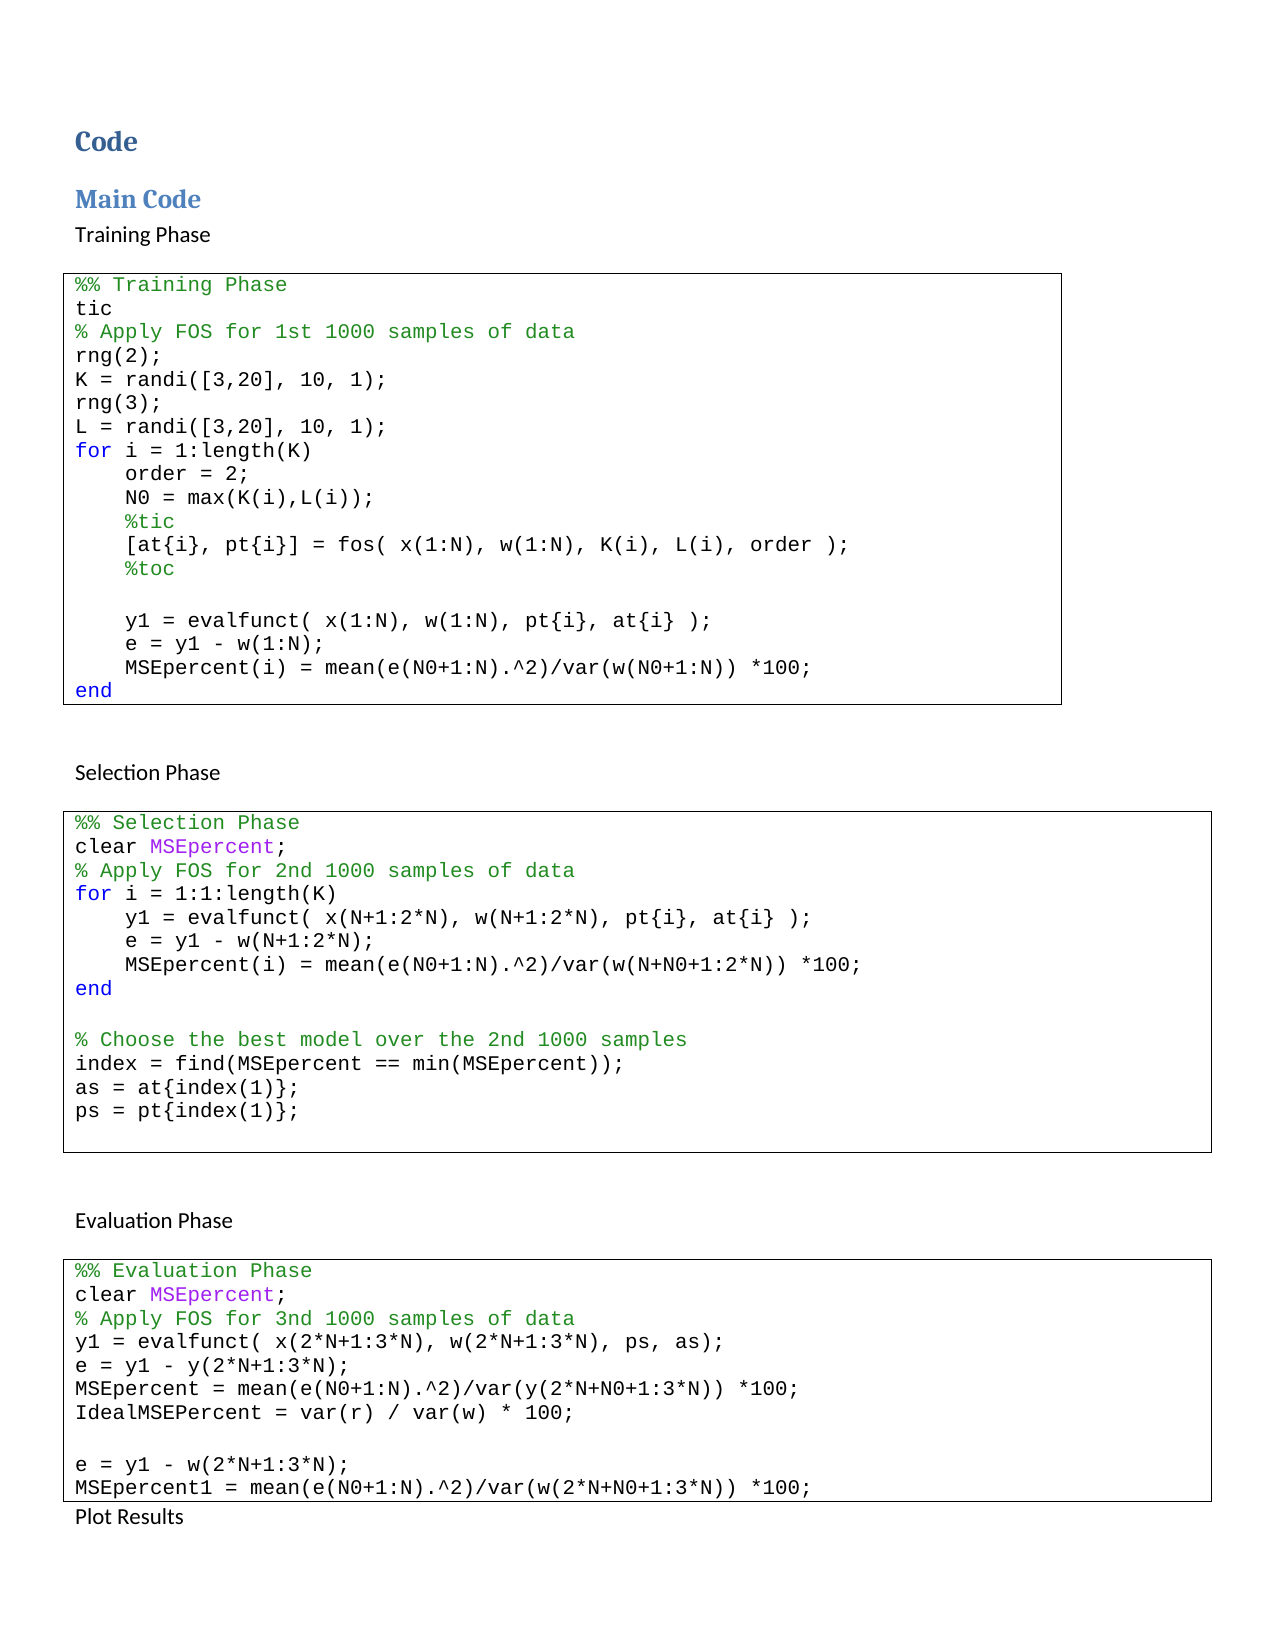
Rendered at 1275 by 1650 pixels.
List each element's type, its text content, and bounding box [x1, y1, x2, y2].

text Evaluation Phase [75, 1206, 1200, 1234]
subtitle Code [75, 125, 1200, 158]
table_header %% Evaluation Phase clear MSEpercent; % Apply FOS for 3nd 1000 samples of data y1 = evalfunct( x(2*N+1:3*N), w(2*N+1:3*N), ps, as); e = y1 - y(2*N+1:3*N); MSEpercent = mean(e(N0+1:N).^2)/var(y(2*N+N0+1:3*N)) *100; IdealMSEPercent = var(r) / var(w) * 100; e = y1 - w(2*N+1:3*N); MSEpercent1 = mean(e(N0+1:N).^2)/var(w(2*N+N0+1:3*N)) *100; [64, 1260, 1211, 1501]
text Training Phase [75, 220, 1200, 248]
table_header %% Training Phase tic % Apply FOS for 1st 1000 samples of data rng(2); K = randi([3,20], 10, 1); rng(3); L = randi([3,20], 10, 1); for i = 1:length(K) order = 2; N0 = max(K(i),L(i)); %tic [at{i}, pt{i}] = fos( x(1:N), w(1:N), K(i), L(i), order ); %toc y1 = evalfunct( x(1:N), w(1:N), pt{i}, at{i} ); e = y1 - w(1:N); MSEpercent(i) = mean(e(N0+1:N).^2)/var(w(N0+1:N)) *100; end [64, 274, 1061, 704]
text Plot Results [75, 1502, 1200, 1530]
text Selection Phase [75, 758, 1200, 786]
subtitle Main Code [75, 184, 1200, 216]
table_header %% Selection Phase clear MSEpercent; % Apply FOS for 2nd 1000 samples of data for i = 1:1:length(K) y1 = evalfunct( x(N+1:2*N), w(N+1:2*N), pt{i}, at{i} ); e = y1 - w(N+1:2*N); MSEpercent(i) = mean(e(N0+1:N).^2)/var(w(N+N0+1:2*N)) *100; end % Choose the best model over the 2nd 1000 samples index = find(MSEpercent == min(MSEpercent)); as = at{index(1)}; ps = pt{index(1)}; [64, 812, 1211, 1152]
